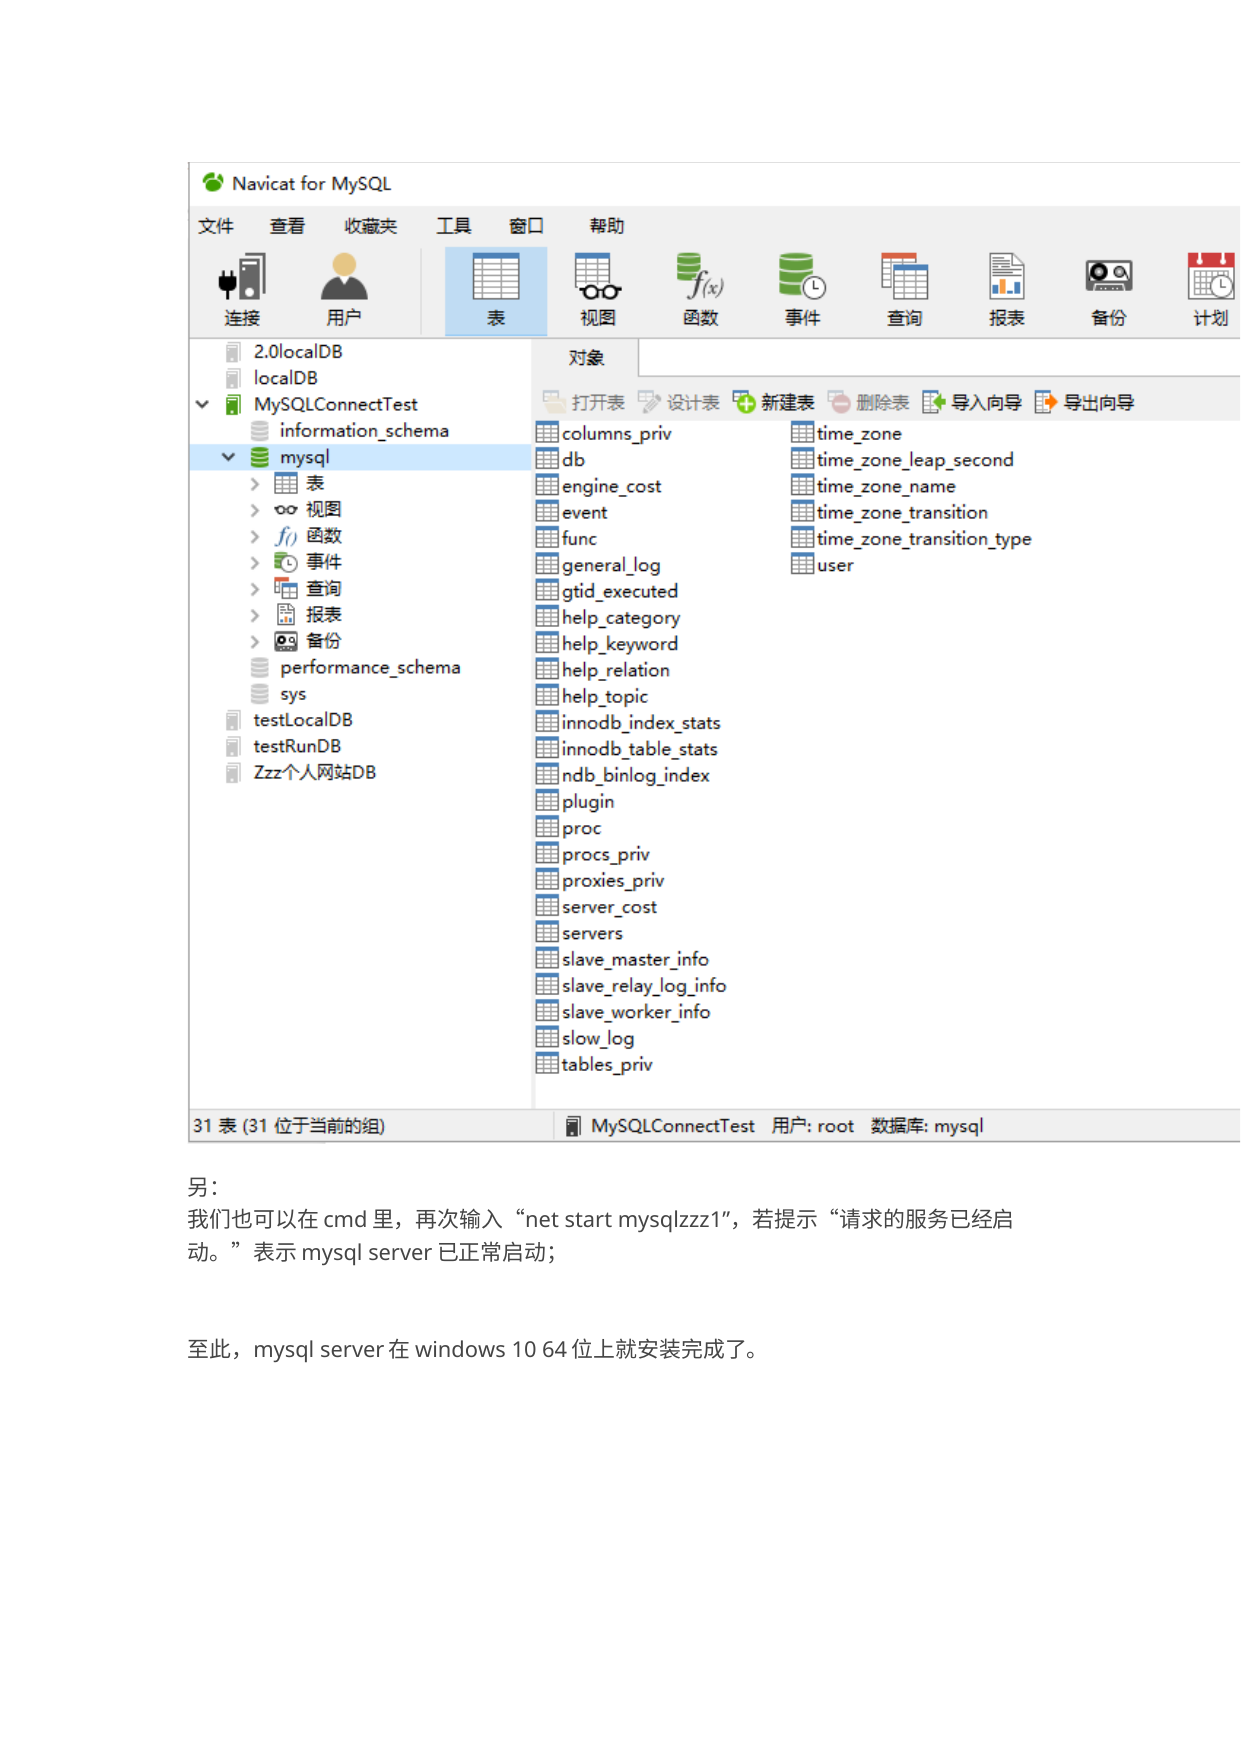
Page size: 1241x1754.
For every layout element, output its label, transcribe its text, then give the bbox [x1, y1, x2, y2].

text 另： [187, 1169, 1053, 1202]
text 至此，mysql server在windows 10 64位上就安装完成了。 [187, 1332, 1053, 1364]
picture [187, 162, 1241, 1144]
text 我们也可以在cmd里，再次输入“net start mysqlzzz1”，若提示“请求的服务已经启动。”表示mysql server已正常启动； [187, 1202, 1053, 1267]
